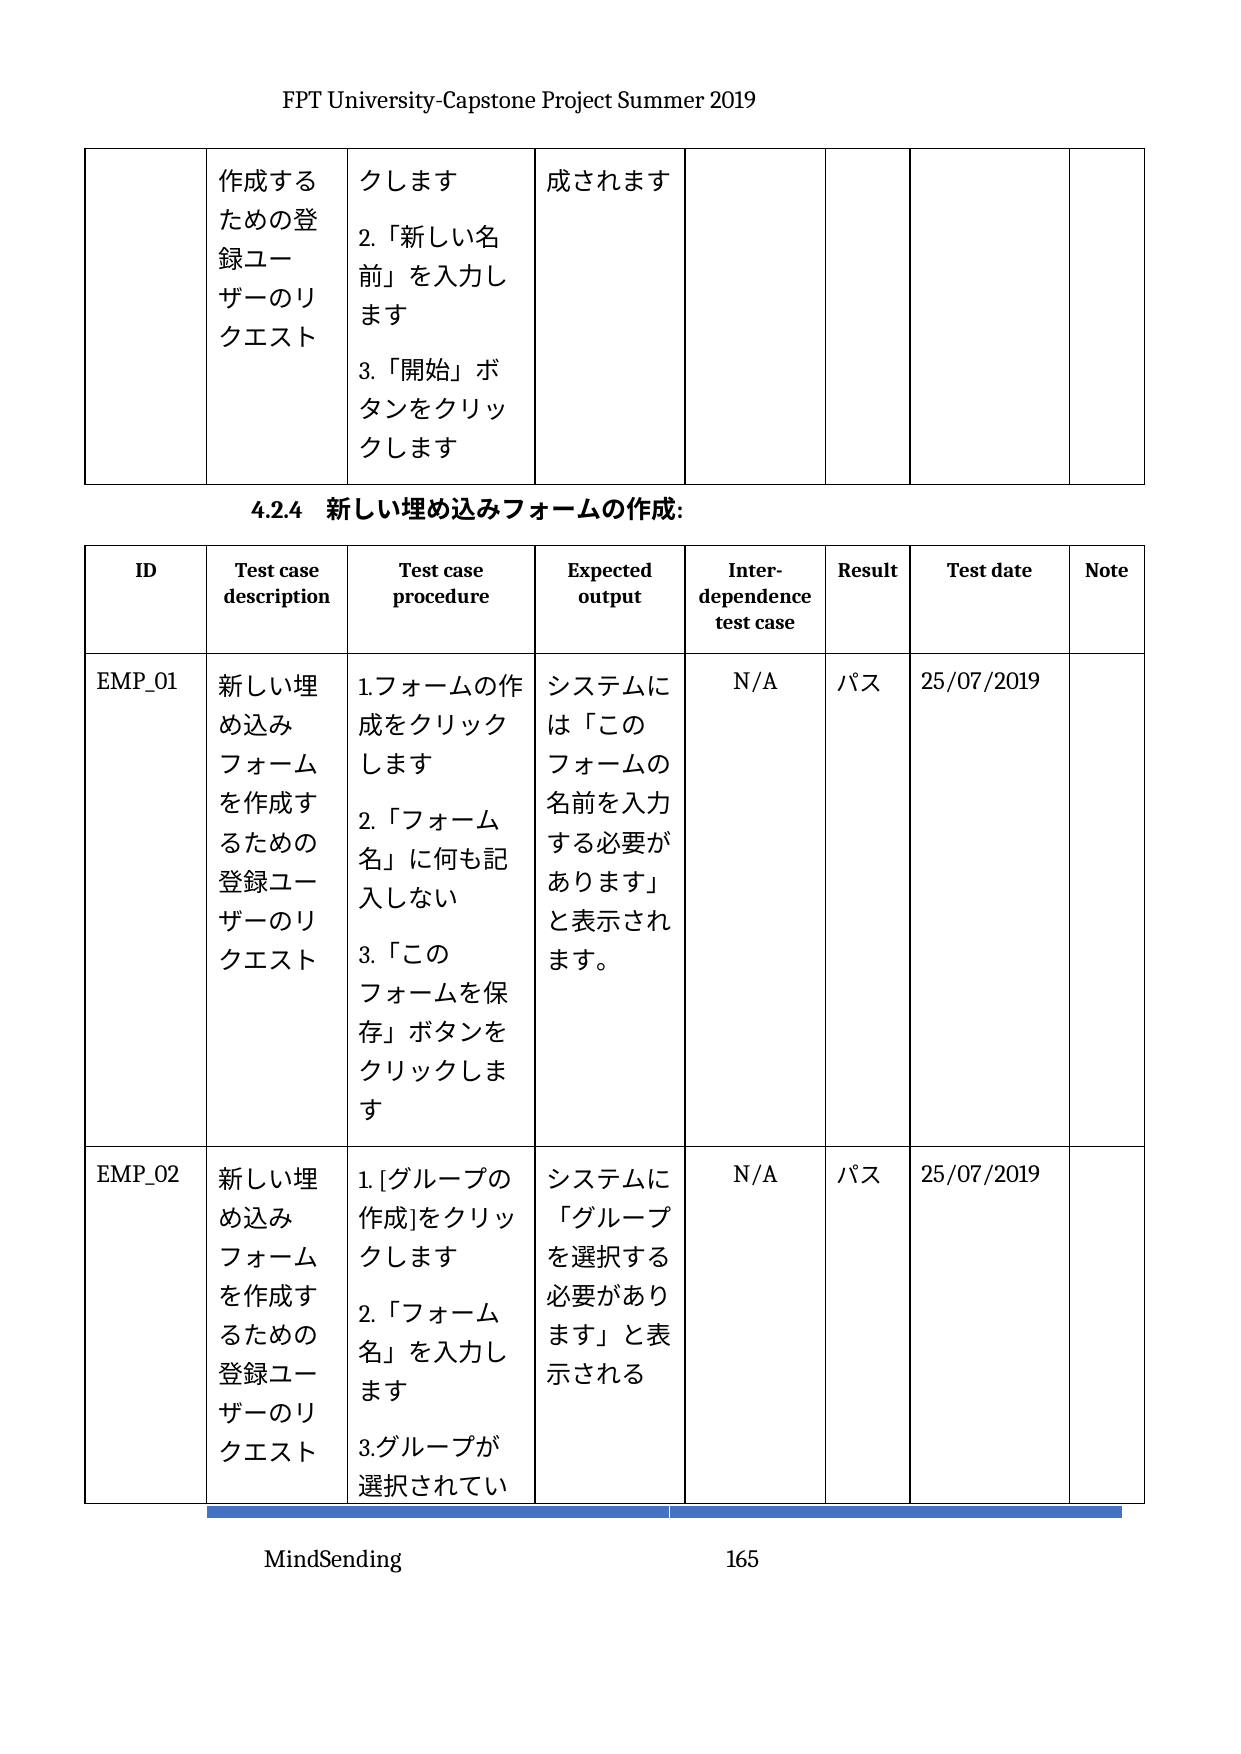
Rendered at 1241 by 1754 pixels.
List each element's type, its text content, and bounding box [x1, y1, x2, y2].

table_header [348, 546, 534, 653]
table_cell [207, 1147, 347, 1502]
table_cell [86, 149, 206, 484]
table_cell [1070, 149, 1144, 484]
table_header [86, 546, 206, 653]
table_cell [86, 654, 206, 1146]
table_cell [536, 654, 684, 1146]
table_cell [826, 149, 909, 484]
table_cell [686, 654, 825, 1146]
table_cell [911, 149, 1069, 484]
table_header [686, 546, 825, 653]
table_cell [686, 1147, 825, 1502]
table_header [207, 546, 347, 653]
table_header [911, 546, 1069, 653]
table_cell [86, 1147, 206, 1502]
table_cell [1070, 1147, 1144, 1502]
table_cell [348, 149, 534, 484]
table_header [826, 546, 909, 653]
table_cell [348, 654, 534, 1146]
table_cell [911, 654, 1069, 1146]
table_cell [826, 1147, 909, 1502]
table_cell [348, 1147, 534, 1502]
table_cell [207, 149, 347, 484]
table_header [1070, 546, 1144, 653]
subtitle 新しい埋め込みフォームの作成: [251, 489, 1122, 526]
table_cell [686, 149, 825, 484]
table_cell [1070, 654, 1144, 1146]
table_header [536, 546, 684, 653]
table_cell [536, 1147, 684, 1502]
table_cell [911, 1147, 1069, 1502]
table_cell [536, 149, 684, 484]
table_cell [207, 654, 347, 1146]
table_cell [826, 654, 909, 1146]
